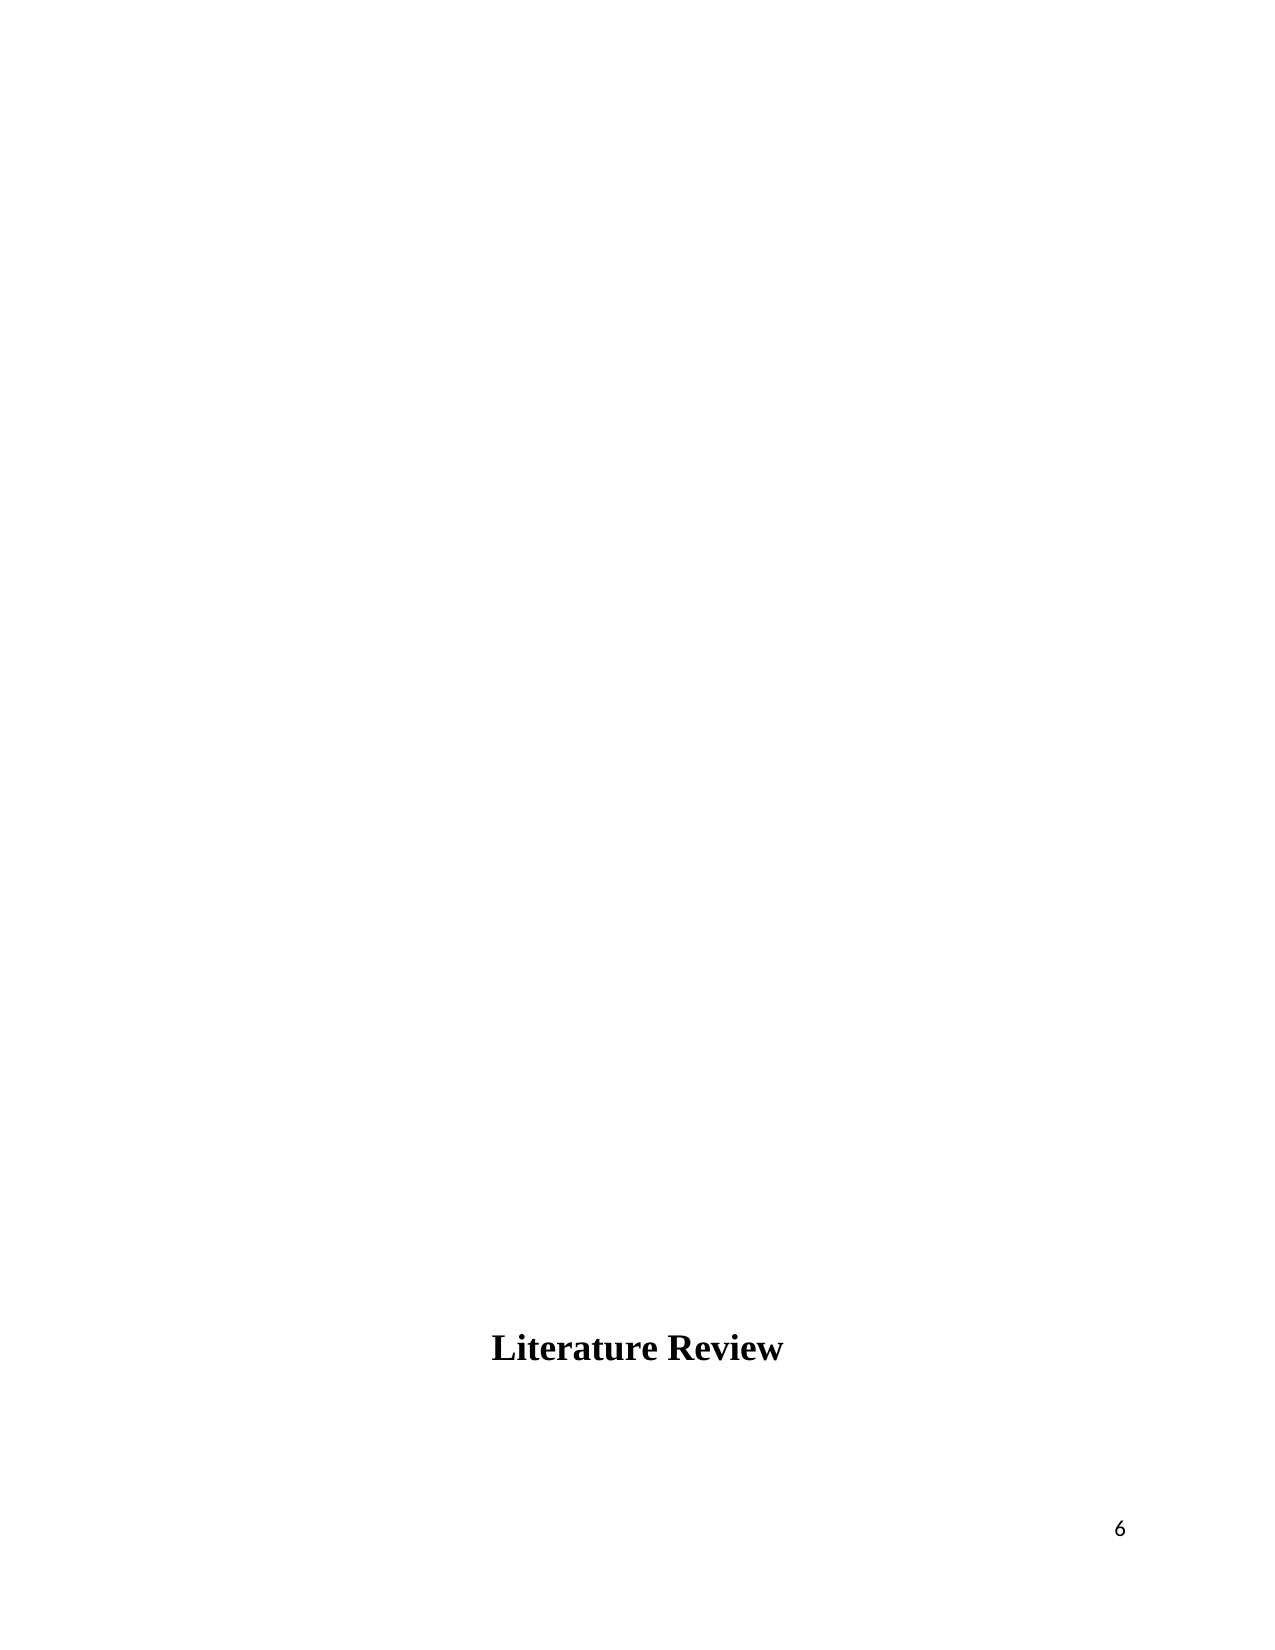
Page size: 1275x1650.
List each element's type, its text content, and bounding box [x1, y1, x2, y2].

subtitle Literature Review [150, 1325, 1125, 1368]
